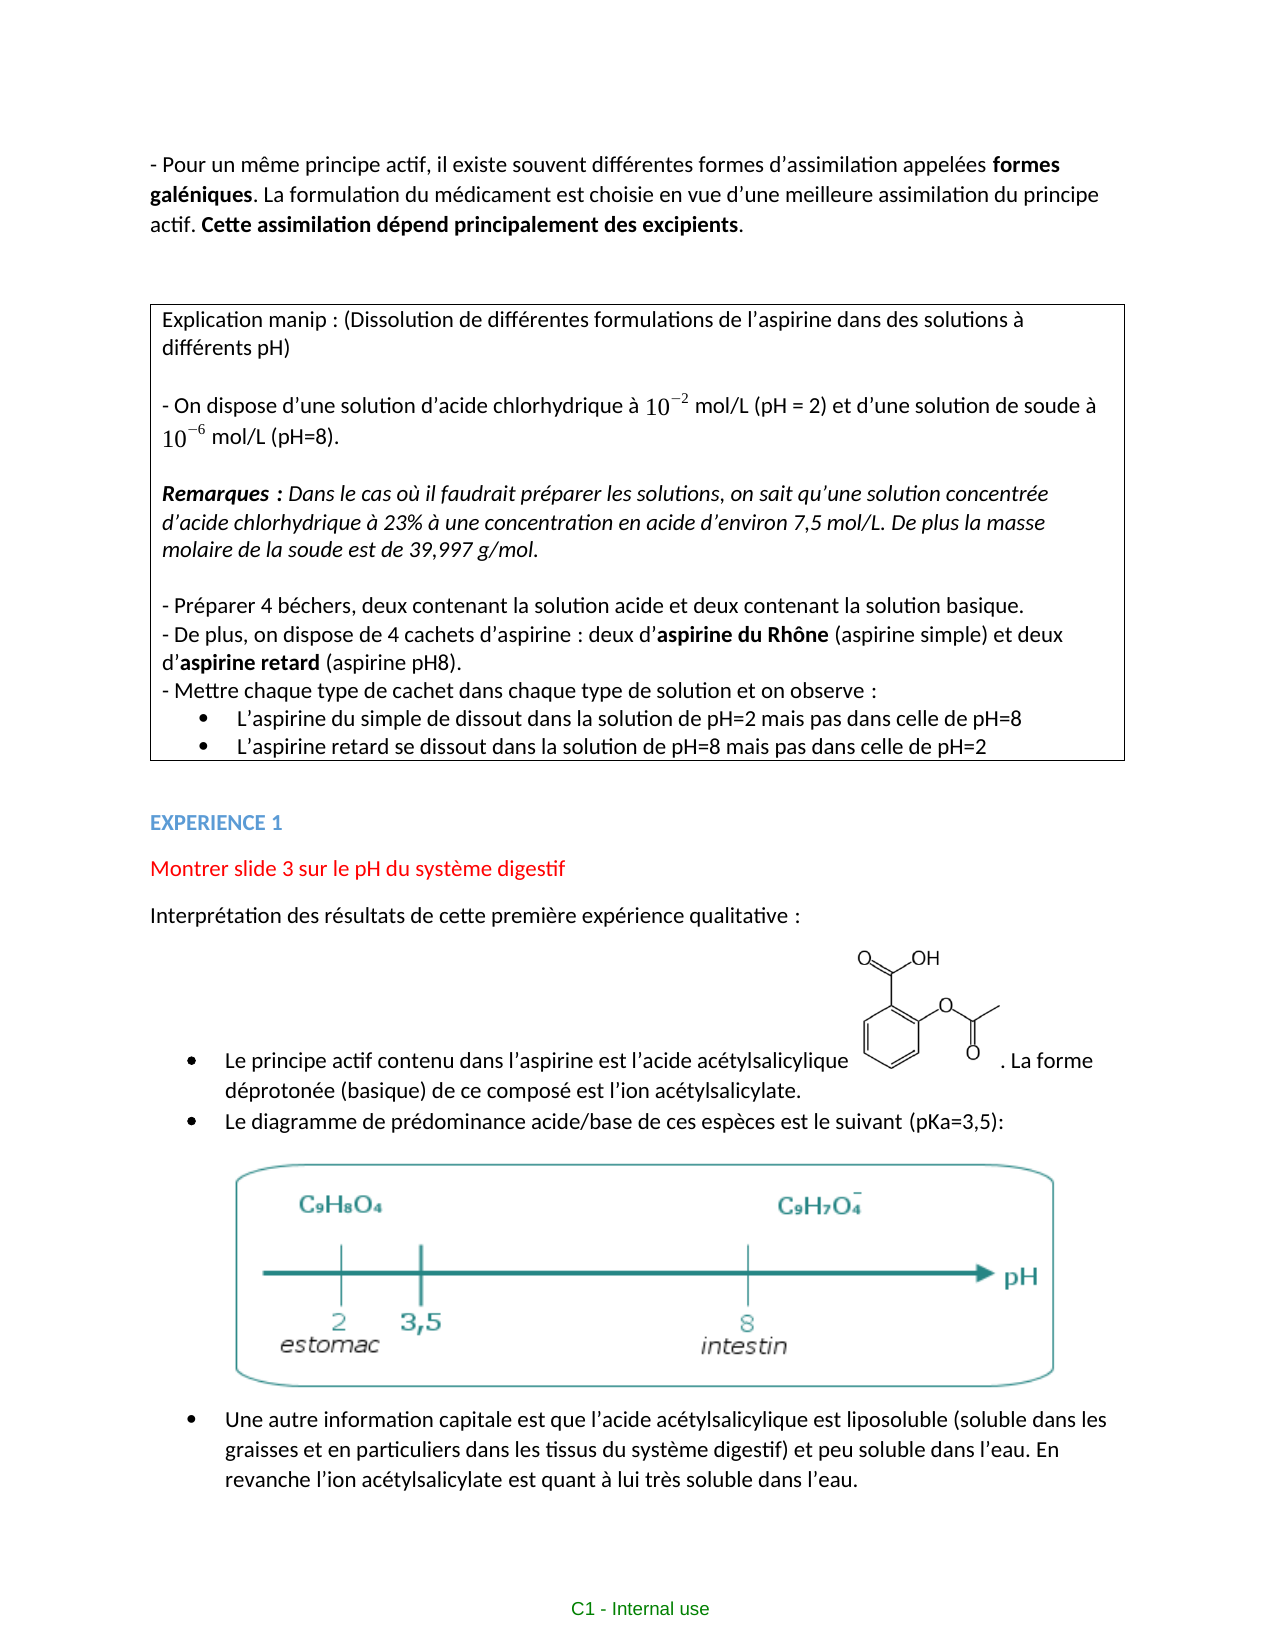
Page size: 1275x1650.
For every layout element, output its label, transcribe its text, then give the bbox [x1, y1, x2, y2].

text Interprétation des résultats de cette première expérience qualitative : [150, 901, 1125, 929]
text Montrer slide 3 sur le pH du système digestif [150, 854, 1125, 883]
picture [855, 948, 1000, 1069]
picture [225, 1137, 1062, 1403]
text - Pour un même principe actif, il existe souvent différentes formes d’assimilation appelées formes galéniques. La formulation du médicament est choisie en vue d’une meilleure assimilation du principe actif. Cette assimilation dépend principalement des excipients. [150, 150, 1125, 238]
text EXPERIENCE 1 [150, 808, 1125, 836]
list Une autre information capitale est que l’acide acétylsalicylique est liposoluble (soluble dans les graisses et en particuliers dans les tissus du système digestif) et peu soluble dans l’eau. En revanche l’ion acétylsalicylate est quant à lui très soluble dans l’eau. [187, 1405, 1125, 1493]
list Le principe actif contenu dans l’aspirine est l’acide acétylsalicylique . La forme déprotonée (basique) de ce composé est l’ion acétylsalicylate. [187, 948, 1125, 1104]
table_header Explication manip : (Dissolution de différentes formulations de l’aspirine dans des solutions à différents pH) - On dispose d’une solution d’acide chlorhydrique à mol/L (pH = 2) et d’une solution de soude à mol/L (pH=8). Remarques : Dans le cas où il faudrait préparer les solutions, on sait qu’une solution concentrée d’acide chlorhydrique à 23% à une concentration en acide d’environ 7,5 mol/L. De plus la masse molaire de la soude est de 39,997 g/mol. - Préparer 4 béchers, deux contenant la solution acide et deux contenant la solution basique. - De plus, on dispose de 4 cachets d’aspirine : deux d’aspirine du Rhône (aspirine simple) et deux d’aspirine retard (aspirine pH8). - Mettre chaque type de cachet dans chaque type de solution et on observe : L’aspirine du simple de dissout dans la solution de pH=2 mais pas dans celle de pH=8 L’aspirine retard se dissout dans la solution de pH=8 mais pas dans celle de pH=2 [151, 305, 1124, 760]
